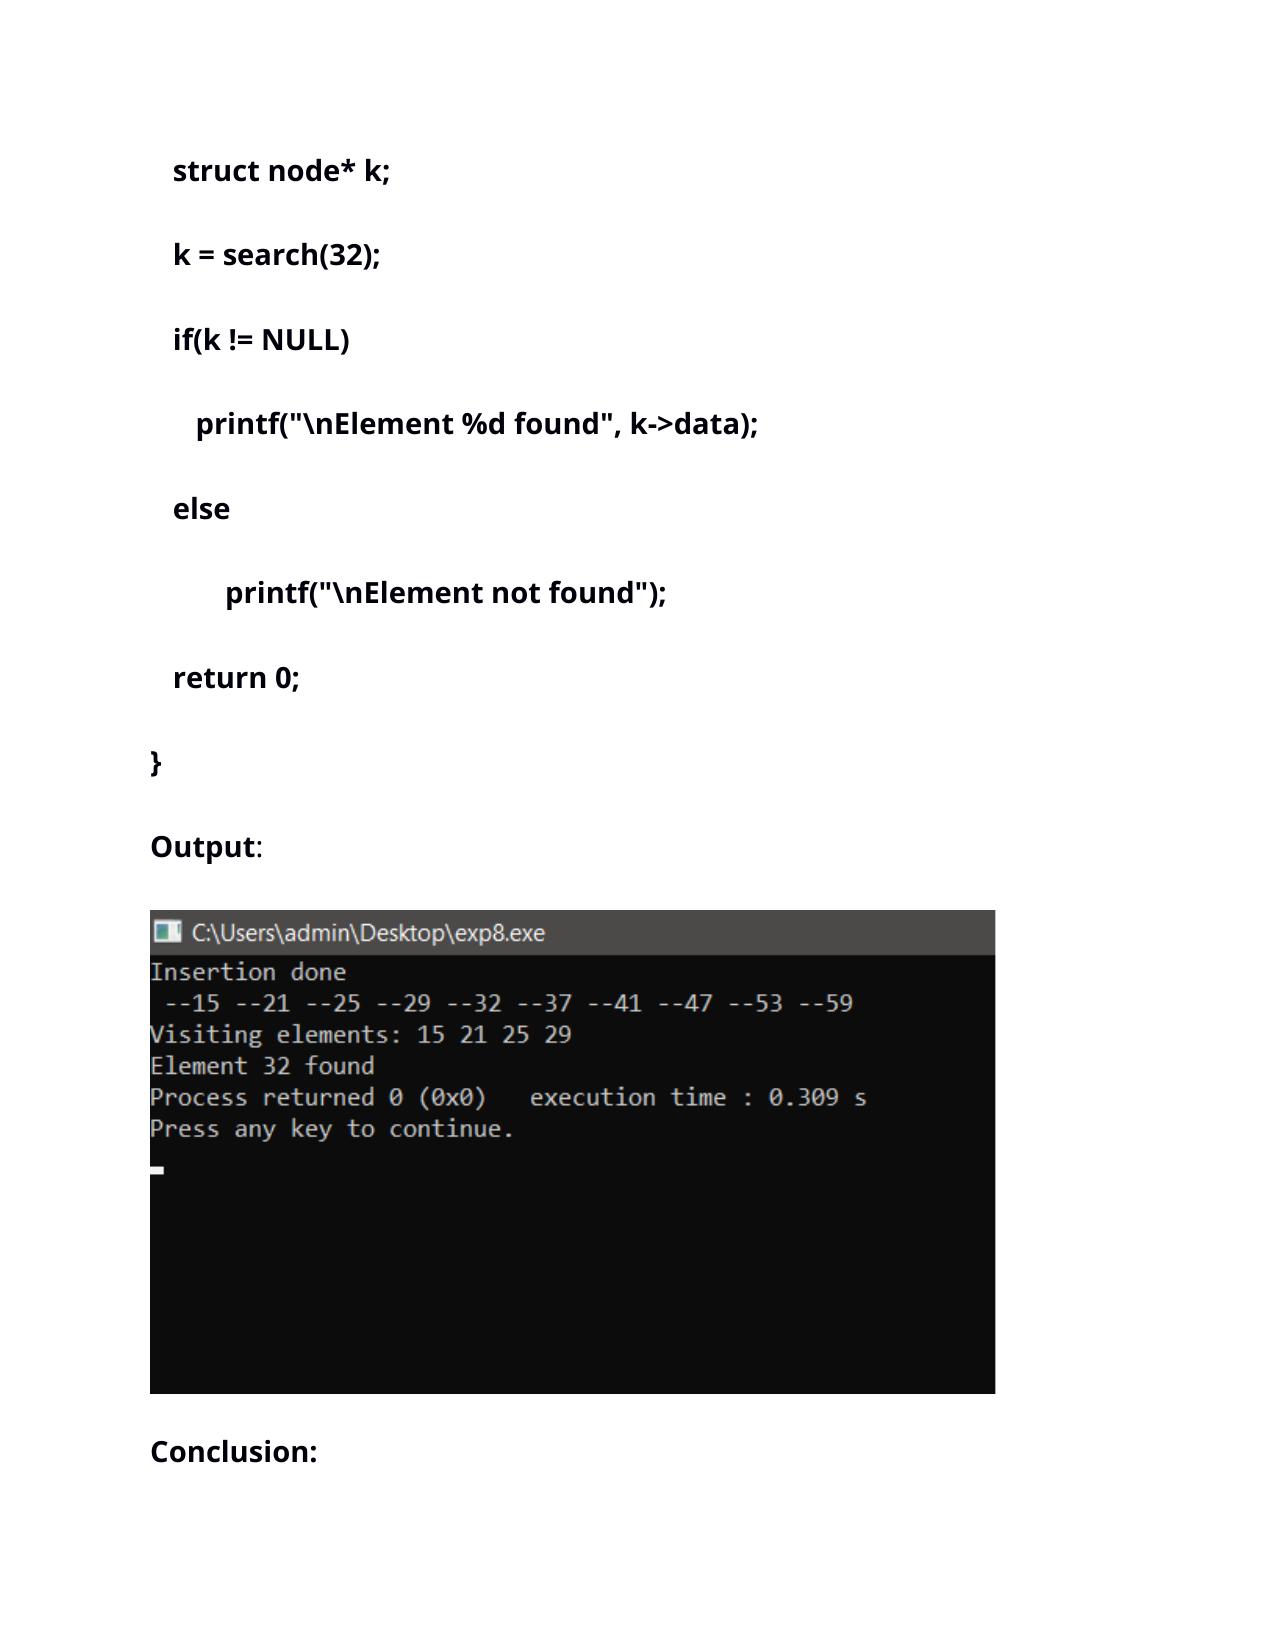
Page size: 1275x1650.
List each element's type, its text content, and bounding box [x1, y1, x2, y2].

text struct node* k; [150, 150, 1125, 190]
text printf("\nElement not found"); [150, 572, 1125, 612]
text return 0; [150, 657, 1125, 697]
text if(k != NULL) [150, 319, 1125, 359]
text k = search(32); [150, 234, 1125, 274]
text Output: [150, 826, 1125, 866]
picture [150, 910, 996, 1394]
text printf("\nElement %d found", k->data); [150, 403, 1125, 443]
text } [150, 741, 1125, 781]
text else [150, 488, 1125, 528]
text Conclusion: [150, 1431, 1125, 1471]
